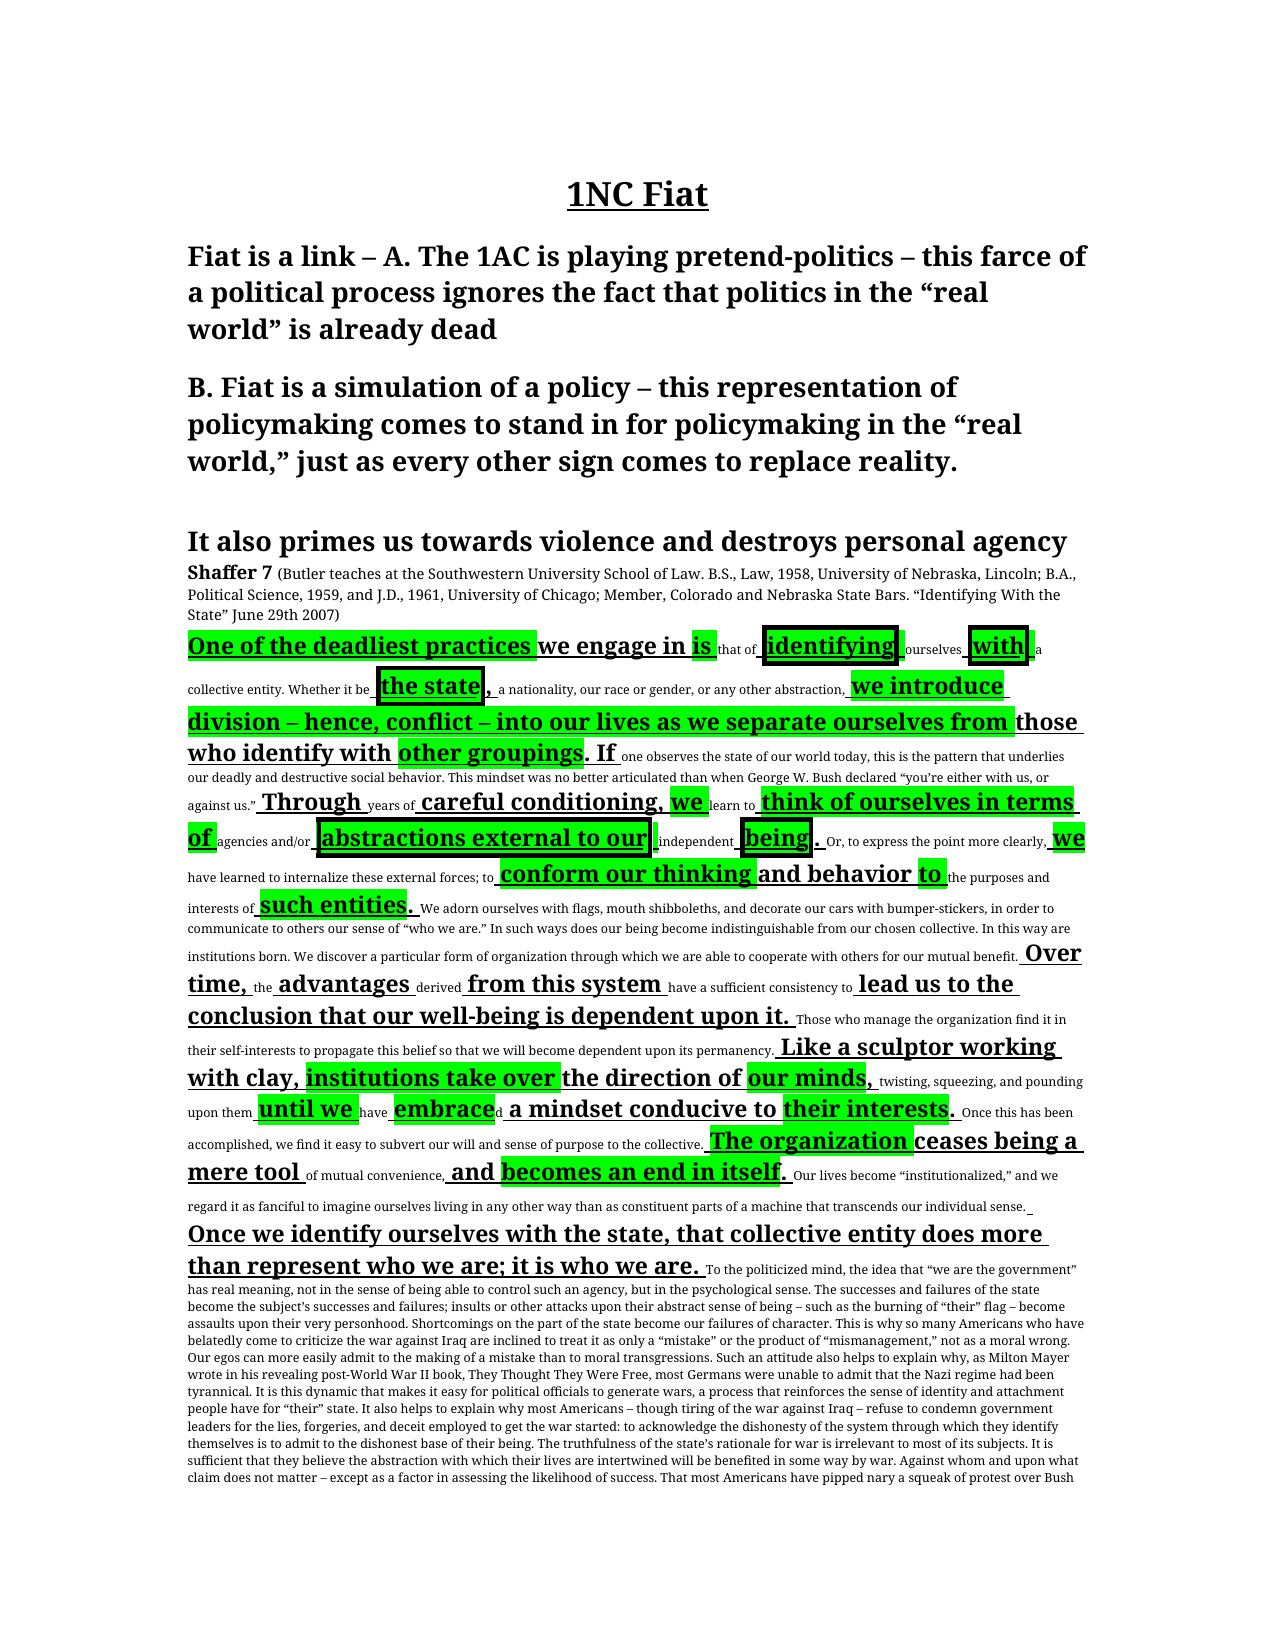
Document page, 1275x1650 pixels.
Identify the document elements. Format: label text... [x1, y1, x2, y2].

subtitle B. Fiat is a simulation of a policy – this representation of policymaking comes to stand in for policymaking in the “real world,” just as every other sign comes to replace reality. [187, 368, 1087, 479]
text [187, 625, 1087, 1486]
text Shaffer 7 (Butler teaches at the Southwestern University School of Law. B.S., Law, 1958, University of Nebraska, Lincoln; B.A., Political Science, 1959, and J.D., 1961, University of Chicago; Member, Colorado and Nebraska State Bars. “Identifying With the State” June 29th 2007) [187, 559, 1087, 625]
subtitle Fiat is a link – A. The 1AC is playing pretend-politics – this farce of a political process ignores the fact that politics in the “real world” is already dead [187, 237, 1087, 348]
subtitle It also primes us towards violence and destroys personal agency [187, 523, 1087, 559]
subtitle 1NC Fiat [187, 171, 1087, 216]
